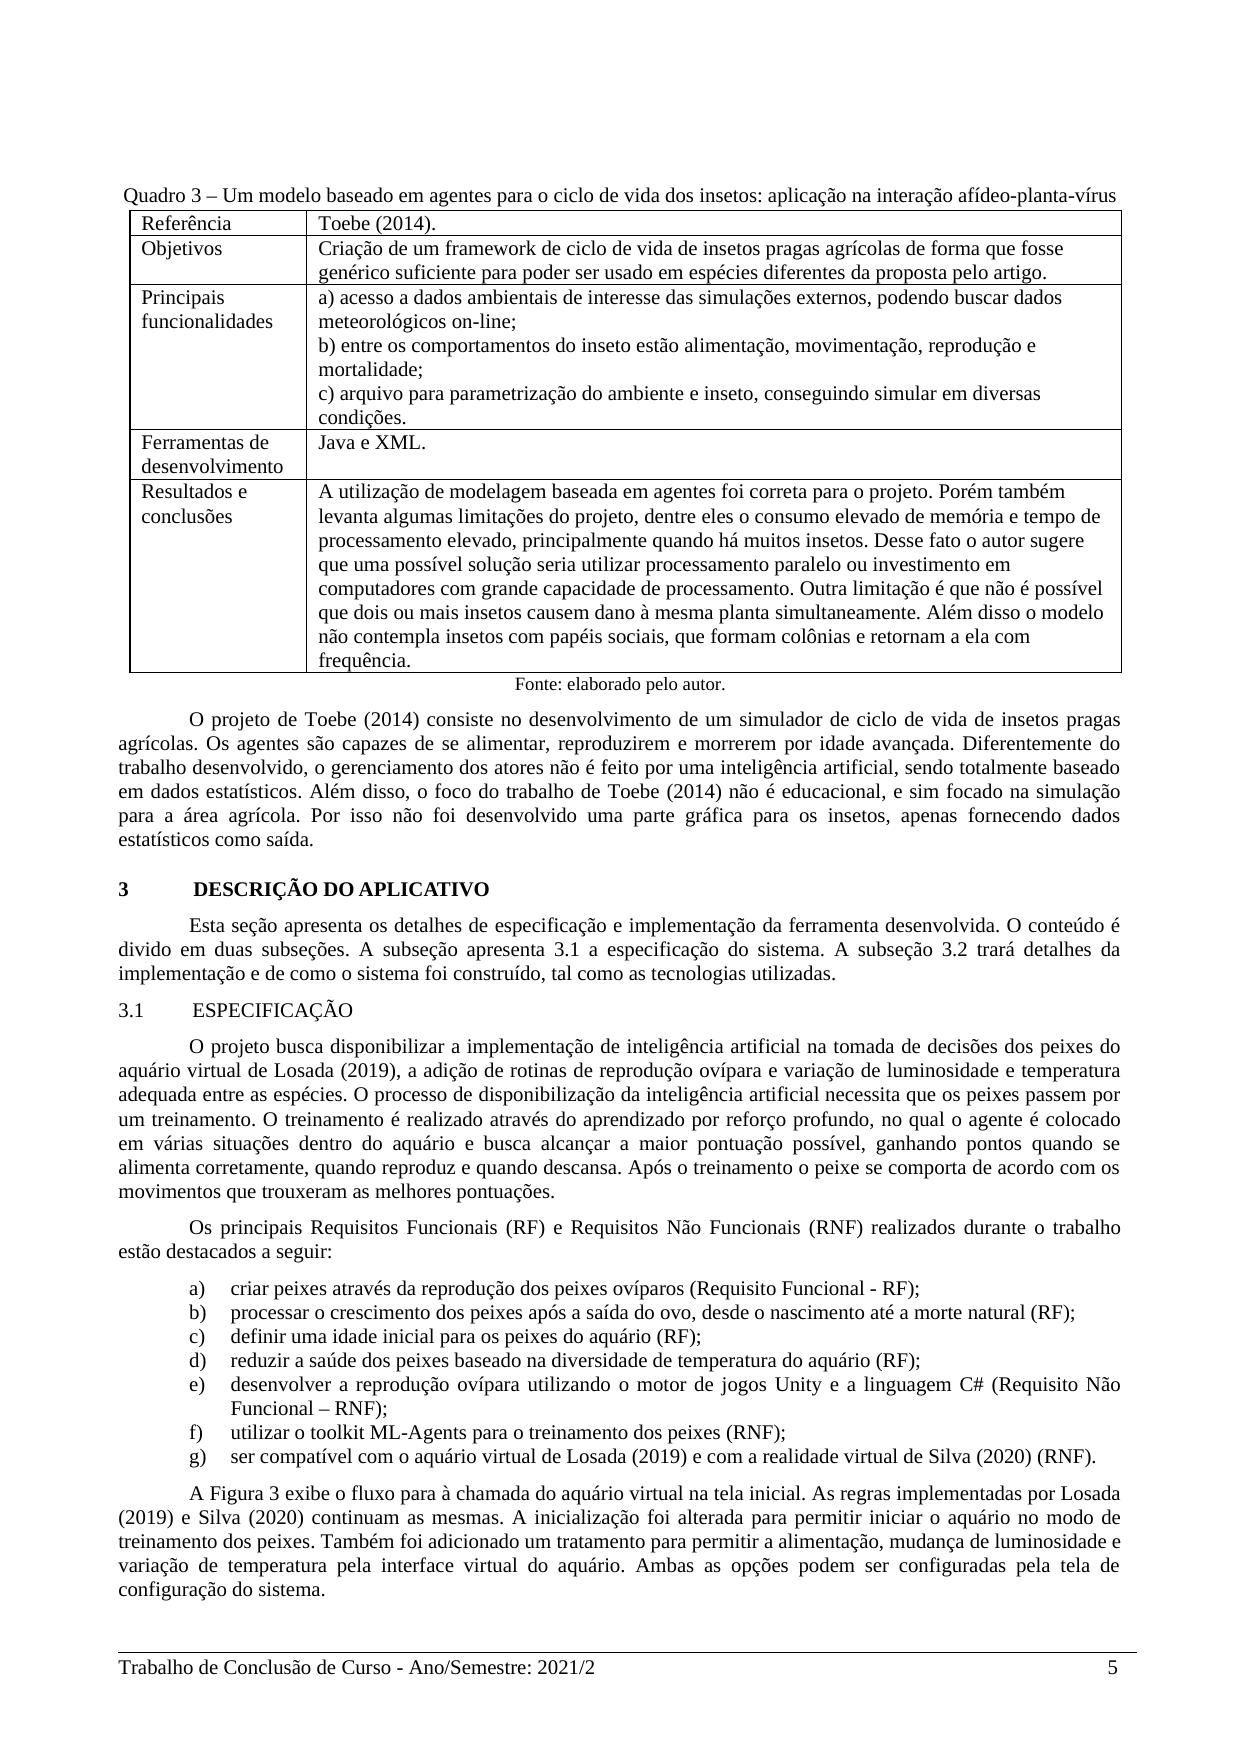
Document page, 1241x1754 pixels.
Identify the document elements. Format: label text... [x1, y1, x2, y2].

text definir uma idade inicial para os peixes do aquário (RF); [189, 1324, 1122, 1348]
text criar peixes através da reprodução dos peixes ovíparos (Requisito Funcional - RF); [189, 1276, 1122, 1300]
text processar o crescimento dos peixes após a saída do ovo, desde o nascimento até a morte natural (RF); [189, 1300, 1122, 1324]
table_cell a) acesso a dados ambientais de interesse das simulações externos, podendo buscar dados meteorológicos on-line; b) entre os comportamentos do inseto estão alimentação, movimentação, reprodução e mortalidade; c) arquivo para parametrização do ambiente e inseto, conseguindo simular em diversas condições. [307, 285, 1121, 429]
table_cell Resultados e conclusões [131, 480, 306, 672]
text O projeto de Toebe (2014) consiste no desenvolvimento de um simulador de ciclo de vida de insetos pragas agrícolas. Os agentes são capazes de se alimentar, reproduzirem e morrerem por idade avançada. Diferentemente do trabalho desenvolvido, o gerenciamento dos atores não é feito por uma inteligência artificial, sendo totalmente baseado em dados estatísticos. Além disso, o foco do trabalho de Toebe (2014) não é educacional, e sim focado na simulação para a área agrícola. Por isso não foi desenvolvido uma parte gráfica para os insetos, apenas fornecendo dados estatísticos como saída. [118, 707, 1122, 851]
table_header Toebe (2014). [307, 211, 1121, 235]
text O projeto busca disponibilizar a implementação de inteligência artificial na tomada de decisões dos peixes do aquário virtual de Losada (2019), a adição de rotinas de reprodução ovípara e variação de luminosidade e temperatura adequada entre as espécies. O processo de disponibilização da inteligência artificial necessita que os peixes passem por um treinamento. O treinamento é realizado através do aprendizado por reforço profundo, no qual o agente é colocado em várias situações dentro do aquário e busca alcançar a maior pontuação possível, ganhando pontos quando se alimenta corretamente, quando reproduz e quando descansa. Após o treinamento o peixe se comporta de acordo com os movimentos que trouxeram as melhores pontuações. [118, 1034, 1122, 1203]
table_cell Java e XML. [307, 430, 1121, 478]
text utilizar o toolkit ML-Agents para o treinamento dos peixes (RNF); [189, 1420, 1122, 1444]
text Fonte: elaborado pelo autor. [118, 673, 1122, 694]
table_cell A utilização de modelagem baseada em agentes foi correta para o projeto. Porém também levanta algumas limitações do projeto, dentre eles o consumo elevado de memória e tempo de processamento elevado, principalmente quando há muitos insetos. Desse fato o autor sugere que uma possível solução seria utilizar processamento paralelo ou investimento em computadores com grande capacidade de processamento. Outra limitação é que não é possível que dois ou mais insetos causem dano à mesma planta simultaneamente. Além disso o modelo não contempla insetos com papéis sociais, que formam colônias e retornam a ela com frequência. [307, 480, 1121, 672]
table_cell Principais funcionalidades [131, 285, 306, 429]
text desenvolver a reprodução ovípara utilizando o motor de jogos Unity e a linguagem C# (Requisito Não Funcional – RNF); [189, 1372, 1122, 1420]
text reduzir a saúde dos peixes baseado na diversidade de temperatura do aquário (RF); [189, 1348, 1122, 1372]
subtitle DESCRIÇÃO DO APLICATIVO [118, 876, 1122, 901]
subtitle Especificação [118, 998, 1122, 1022]
table_cell Ferramentas de desenvolvimento [131, 430, 306, 478]
table_header Referência [131, 211, 306, 235]
table_cell Criação de um framework de ciclo de vida de insetos pragas agrícolas de forma que fosse genérico suficiente para poder ser usado em espécies diferentes da proposta pelo artigo. [307, 236, 1121, 284]
text ser compatível com o aquário virtual de Losada (2019) e com a realidade virtual de Silva (2020) (RNF). [189, 1444, 1122, 1468]
text A Figura 3 exibe o fluxo para à chamada do aquário virtual na tela inicial. As regras implementadas por Losada (2019) e Silva (2020) continuam as mesmas. A inicialização foi alterada para permitir iniciar o aquário no modo de treinamento dos peixes. Também foi adicionado um tratamento para permitir a alimentação, mudança de luminosidade e variação de temperatura pela interface virtual do aquário. Ambas as opções podem ser configuradas pela tela de configuração do sistema. [118, 1481, 1122, 1601]
text Esta seção apresenta os detalhes de especificação e implementação da ferramenta desenvolvida. O conteúdo é divido em duas subseções. A subseção apresenta 3.1 a especificação do sistema. A subseção 3.2 trará detalhes da implementação e de como o sistema foi construído, tal como as tecnologias utilizadas. [118, 913, 1122, 985]
text Os principais Requisitos Funcionais (RF) e Requisitos Não Funcionais (RNF) realizados durante o trabalho estão destacados a seguir: [118, 1215, 1122, 1263]
table_cell Objetivos [131, 236, 306, 284]
